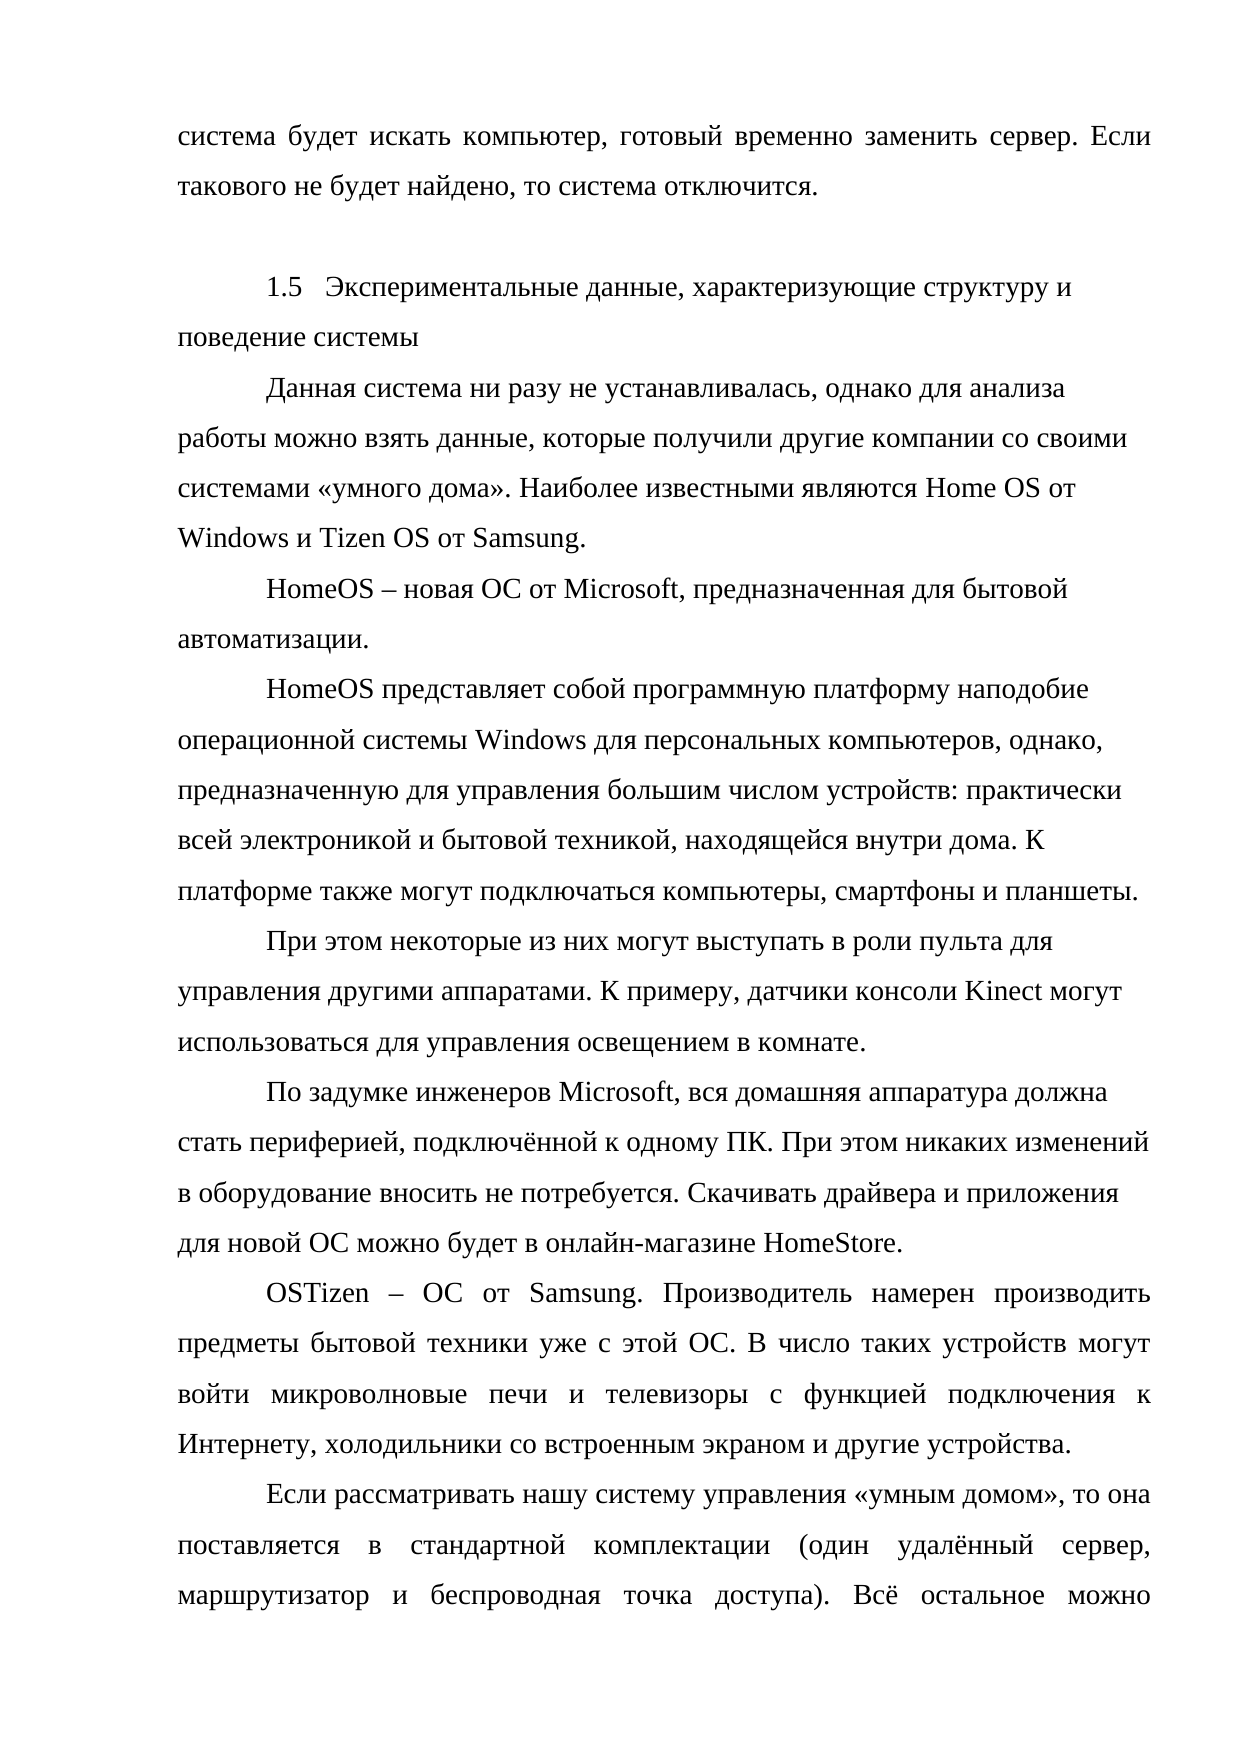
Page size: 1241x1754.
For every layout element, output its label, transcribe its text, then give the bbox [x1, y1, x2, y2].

list По задумке инженеров Microsoft, вся домашняя аппаратура должна стать периферией, подключённой к одному ПК. При этом никаких изменений в оборудование вносить не потребуется. Скачивать драйвера и приложения для новой ОС можно будет в онлайн-магазине HomeStore. [177, 1074, 1152, 1258]
list HomeOS представляет собой программную платформу наподобие операционной системы Windows для персональных компьютеров, однако, предназначенную для управления большим числом устройств: практически всей электроникой и бытовой техникой, находящейся внутри дома. К платформе также могут подключаться компьютеры, смартфоны и планшеты. [177, 672, 1152, 906]
list HomeOS – новая ОС от Microsoft, предназначенная для бытовой автоматизации. [177, 571, 1152, 655]
list Экспериментальные данные, характеризующие структуру и поведение системы [177, 269, 1152, 353]
list При этом некоторые из них могут выступать в роли пульта для управления другими аппаратами. К примеру, датчики консоли Kinect могут использоваться для управления освещением в комнате. [177, 923, 1152, 1057]
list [177, 1477, 1152, 1611]
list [177, 118, 1152, 202]
list Данная система ни разу не устанавливалась, однако для анализа работы можно взять данные, которые получили другие компании со своими системами «умного дома». Наиболее известными являются Home OS от Windows и Tizen OS от Samsung. [177, 370, 1152, 554]
list OSTizen – ОС от Samsung. Производитель намерен производить предметы бытовой техники уже с этой ОС. В число таких устройств могут войти микроволновые печи и телевизоры с функцией подключения к Интернету, холодильники со встроенным экраном и другие устройства. [177, 1275, 1152, 1460]
